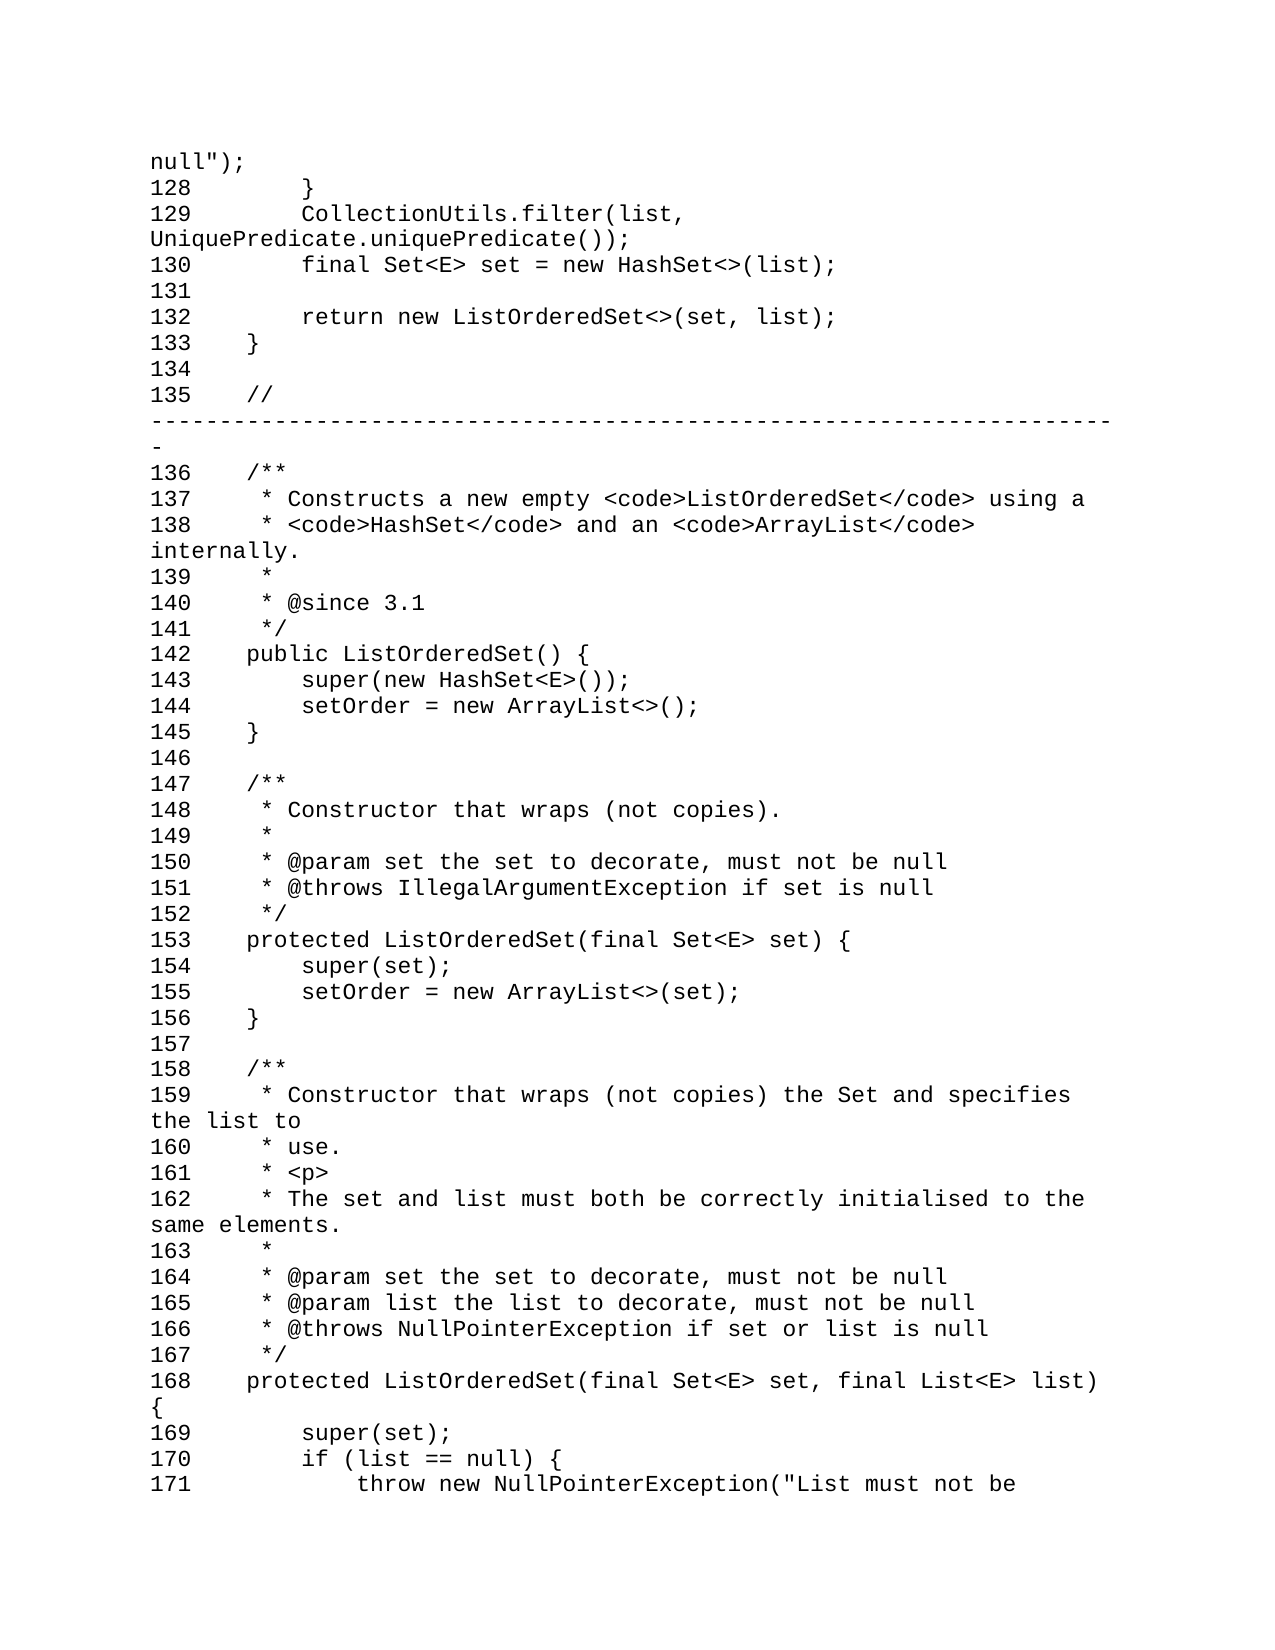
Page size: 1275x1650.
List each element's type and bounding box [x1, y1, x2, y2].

text [150, 150, 1125, 1499]
